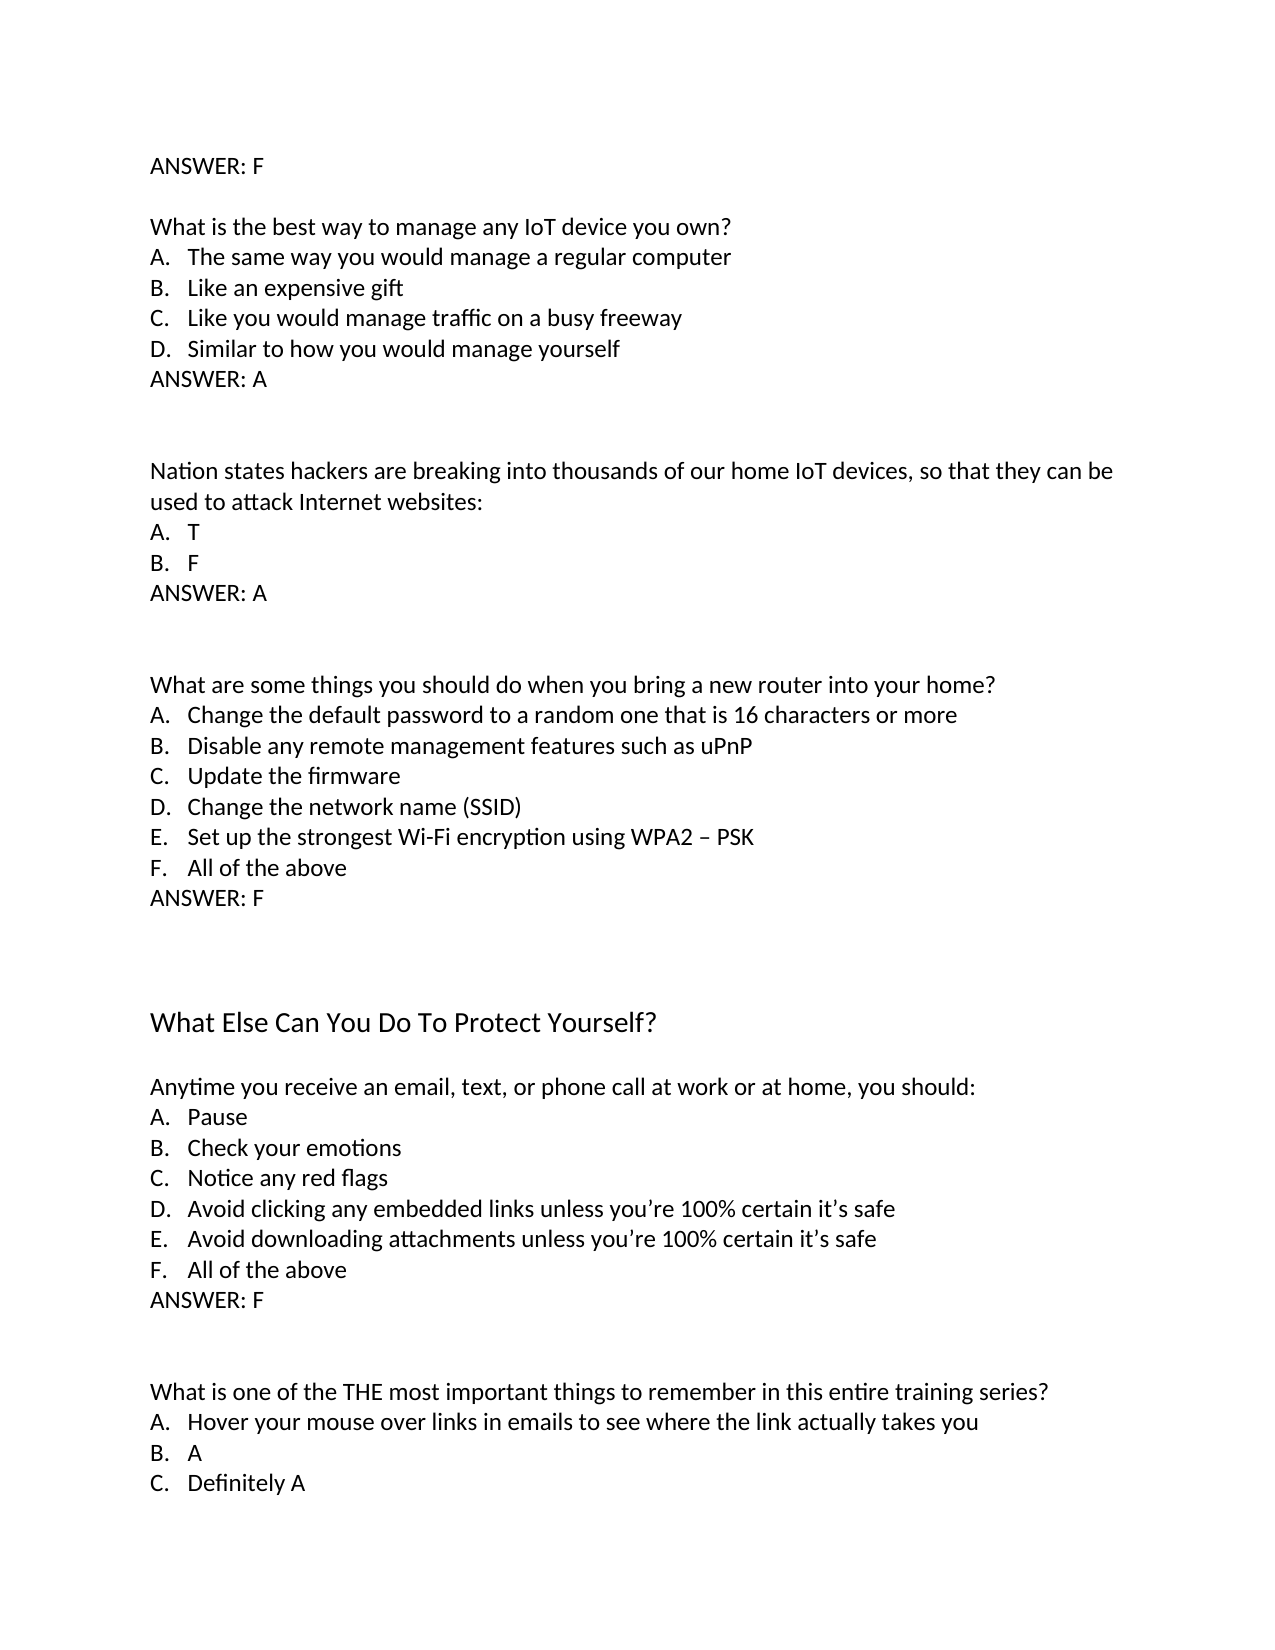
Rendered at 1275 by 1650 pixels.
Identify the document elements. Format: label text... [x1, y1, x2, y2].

list Set up the strongest Wi-Fi encryption using WPA2 – PSK [150, 821, 1125, 852]
list Avoid clicking any embedded links unless you’re 100% certain it’s safe [150, 1193, 1125, 1223]
list Notice any red flags [150, 1162, 1125, 1193]
list The same way you would manage a regular computer [150, 242, 1125, 272]
list Definitely A [150, 1467, 1125, 1498]
list Update the firmware [150, 760, 1125, 791]
list Pause [150, 1101, 1125, 1132]
list T [150, 516, 1125, 547]
text What Else Can You Do To Protect Yourself? [150, 1004, 1125, 1040]
list All of the above [150, 852, 1125, 882]
text What are some things you should do when you bring a new router into your home? [150, 669, 1125, 699]
list F [150, 547, 1125, 577]
text Nation states hackers are breaking into thousands of our home IoT devices, so that they can be used to attack Internet websites: [150, 455, 1125, 516]
list Change the network name (SSID) [150, 791, 1125, 821]
text What is one of the THE most important things to remember in this entire training series? [150, 1376, 1125, 1406]
list Change the default password to a random one that is 16 characters or more [150, 699, 1125, 730]
list A [150, 1437, 1125, 1467]
list Check your emotions [150, 1132, 1125, 1162]
list Like an expensive gift [150, 272, 1125, 303]
list Disable any remote management features such as uPnP [150, 730, 1125, 760]
list Avoid downloading attachments unless you’re 100% certain it’s safe [150, 1223, 1125, 1254]
text ANSWER: A [150, 364, 1125, 394]
text ANSWER: A [150, 577, 1125, 608]
text ANSWER: F [150, 150, 1125, 181]
list Like you would manage traffic on a busy freeway [150, 303, 1125, 333]
text ANSWER: F [150, 1284, 1125, 1315]
text What is the best way to manage any IoT device you own? [150, 211, 1125, 242]
list Hover your mouse over links in emails to see where the link actually takes you [150, 1406, 1125, 1437]
text ANSWER: F [150, 882, 1125, 913]
list All of the above [150, 1254, 1125, 1284]
text Anytime you receive an email, text, or phone call at work or at home, you should: [150, 1071, 1125, 1101]
list Similar to how you would manage yourself [150, 333, 1125, 364]
